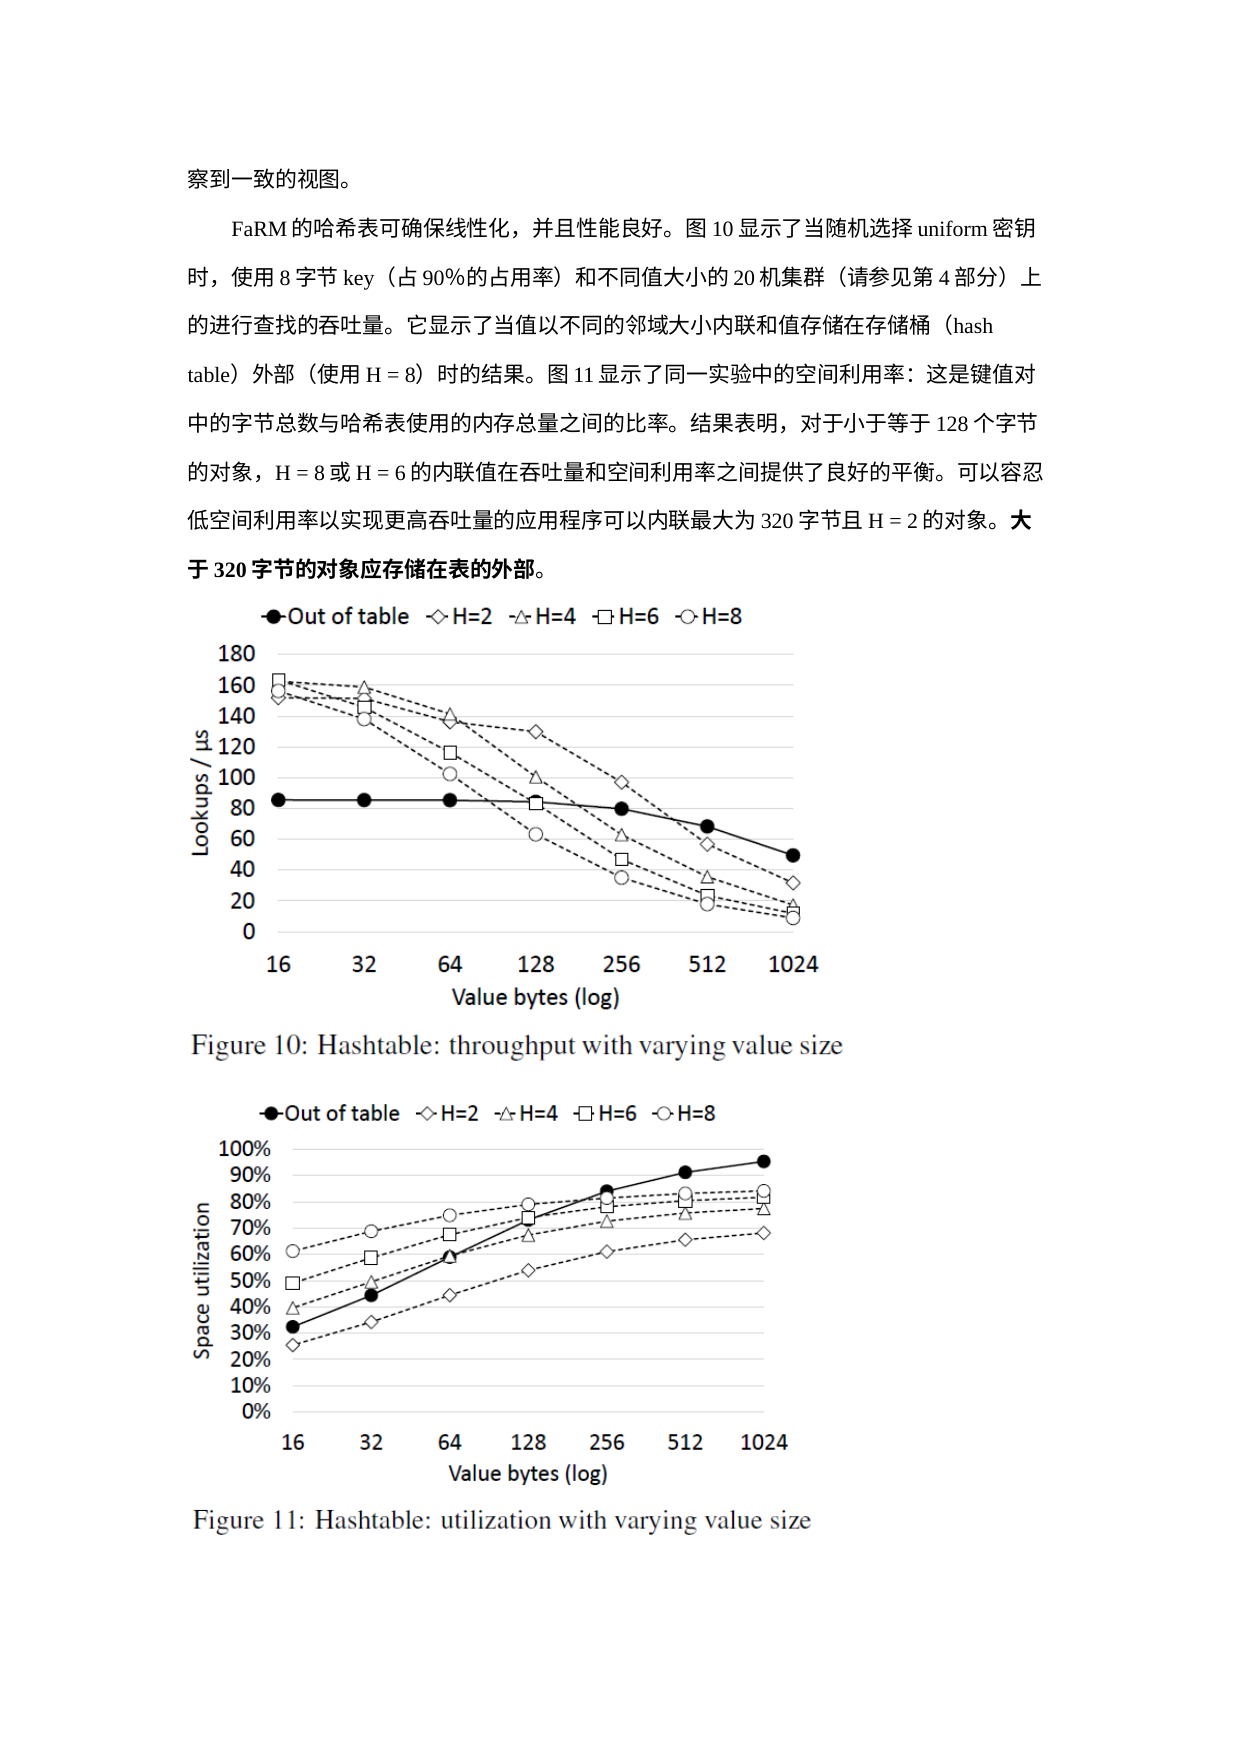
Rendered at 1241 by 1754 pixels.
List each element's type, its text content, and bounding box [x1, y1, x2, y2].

picture [187, 1100, 819, 1538]
text FaRM的哈希表可确保线性化，并且性能良好。图10显示了当随机选择uniform密钥时，使用8字节key（占90％的占用率）和不同值大小的20机集群（请参见第4部分）上的进行查找的吞吐量。它显示了当值以不同的邻域大小内联和值存储在存储桶（hash table）外部（使用H = 8）时的结果。图11显示了同一实验中的空间利用率：这是键值对中的字节总数与哈希表使用的内存总量之间的比率。结果表明，对于小于等于128个字节的对象，H = 8或H = 6的内联值在吞吐量和空间利用率之间提供了良好的平衡。可以容忍低空间利用率以实现更高吞吐量的应用程序可以内联最大为320字节且H = 2的对象。大于320字节的对象应存储在表的外部。 [187, 210, 1053, 584]
picture [187, 600, 848, 1063]
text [187, 162, 1053, 194]
